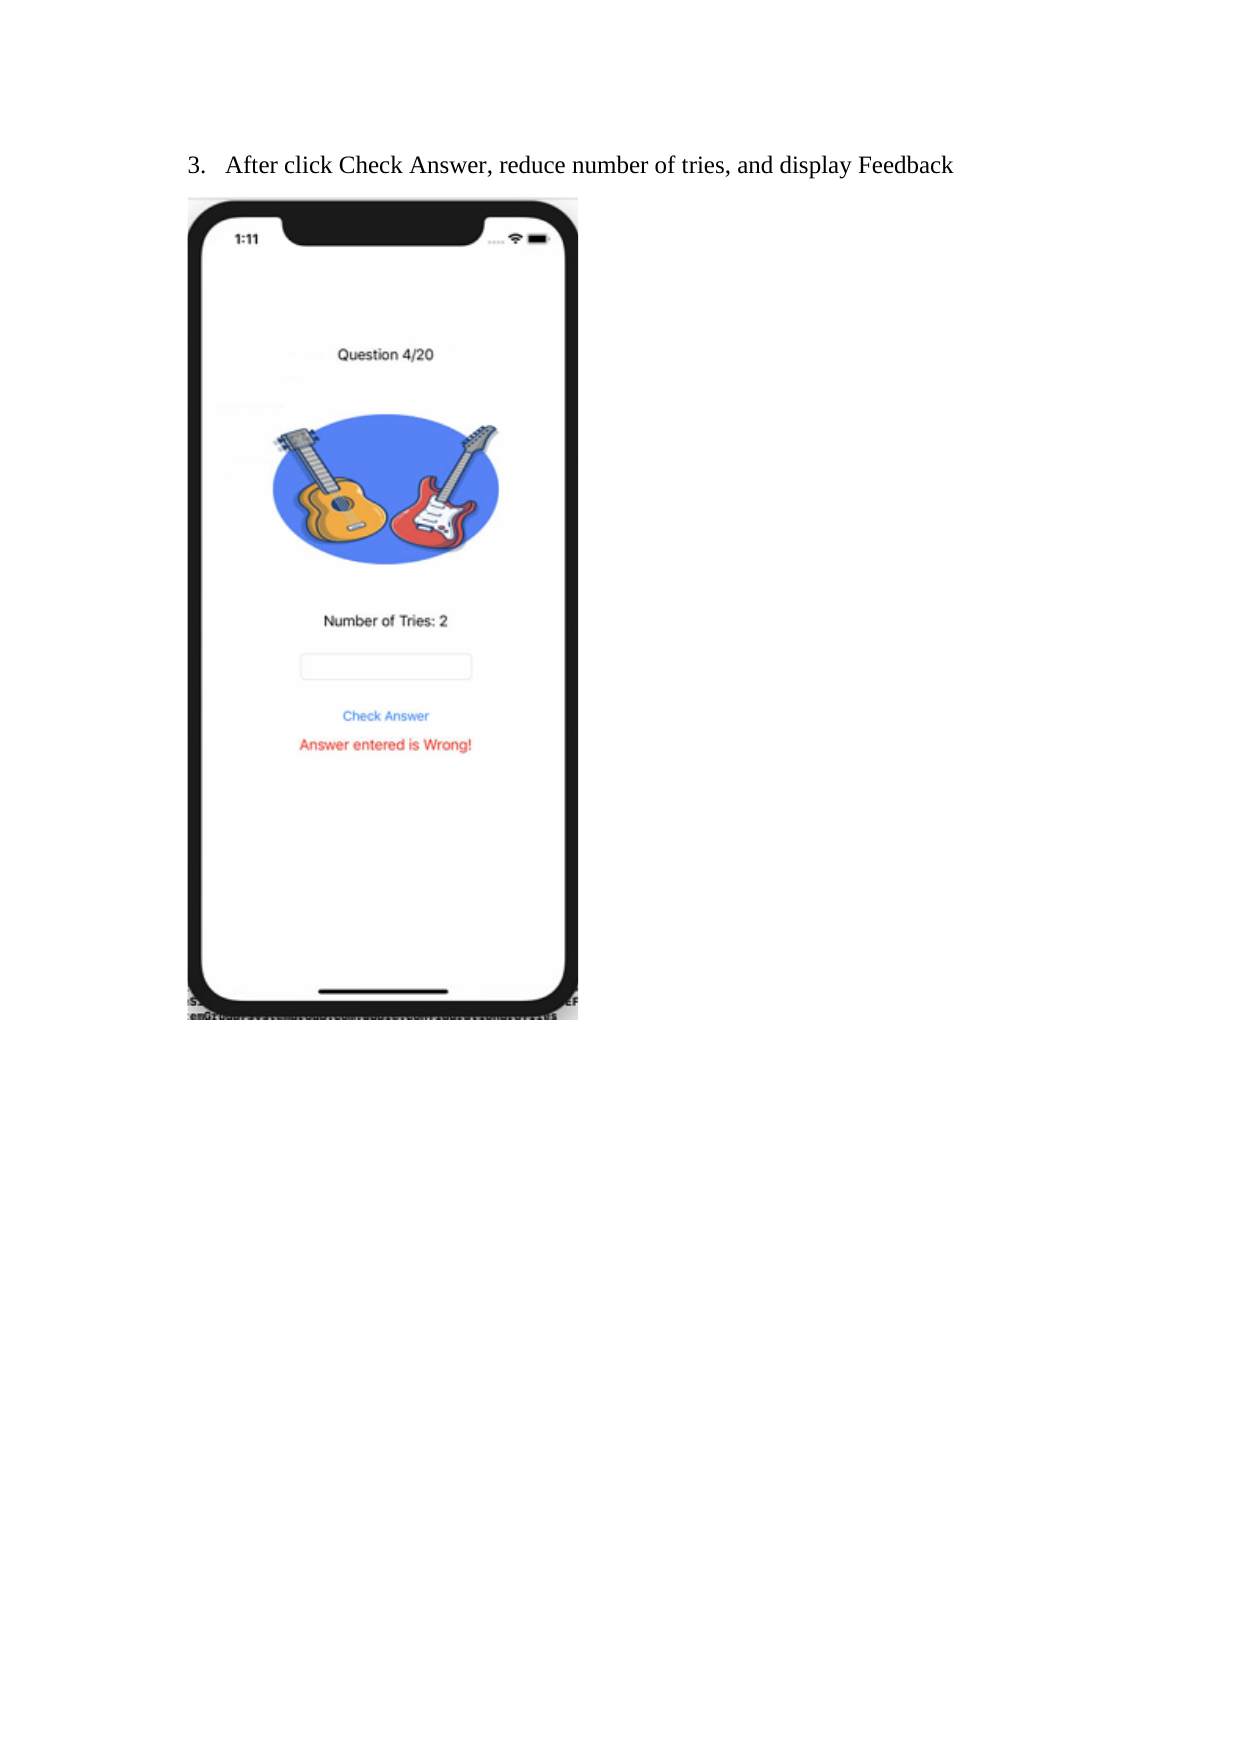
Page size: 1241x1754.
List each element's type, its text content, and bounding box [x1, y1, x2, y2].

list After click Check Answer, reduce number of tries, and display Feedback [187, 150, 1090, 179]
picture [187, 197, 579, 1020]
